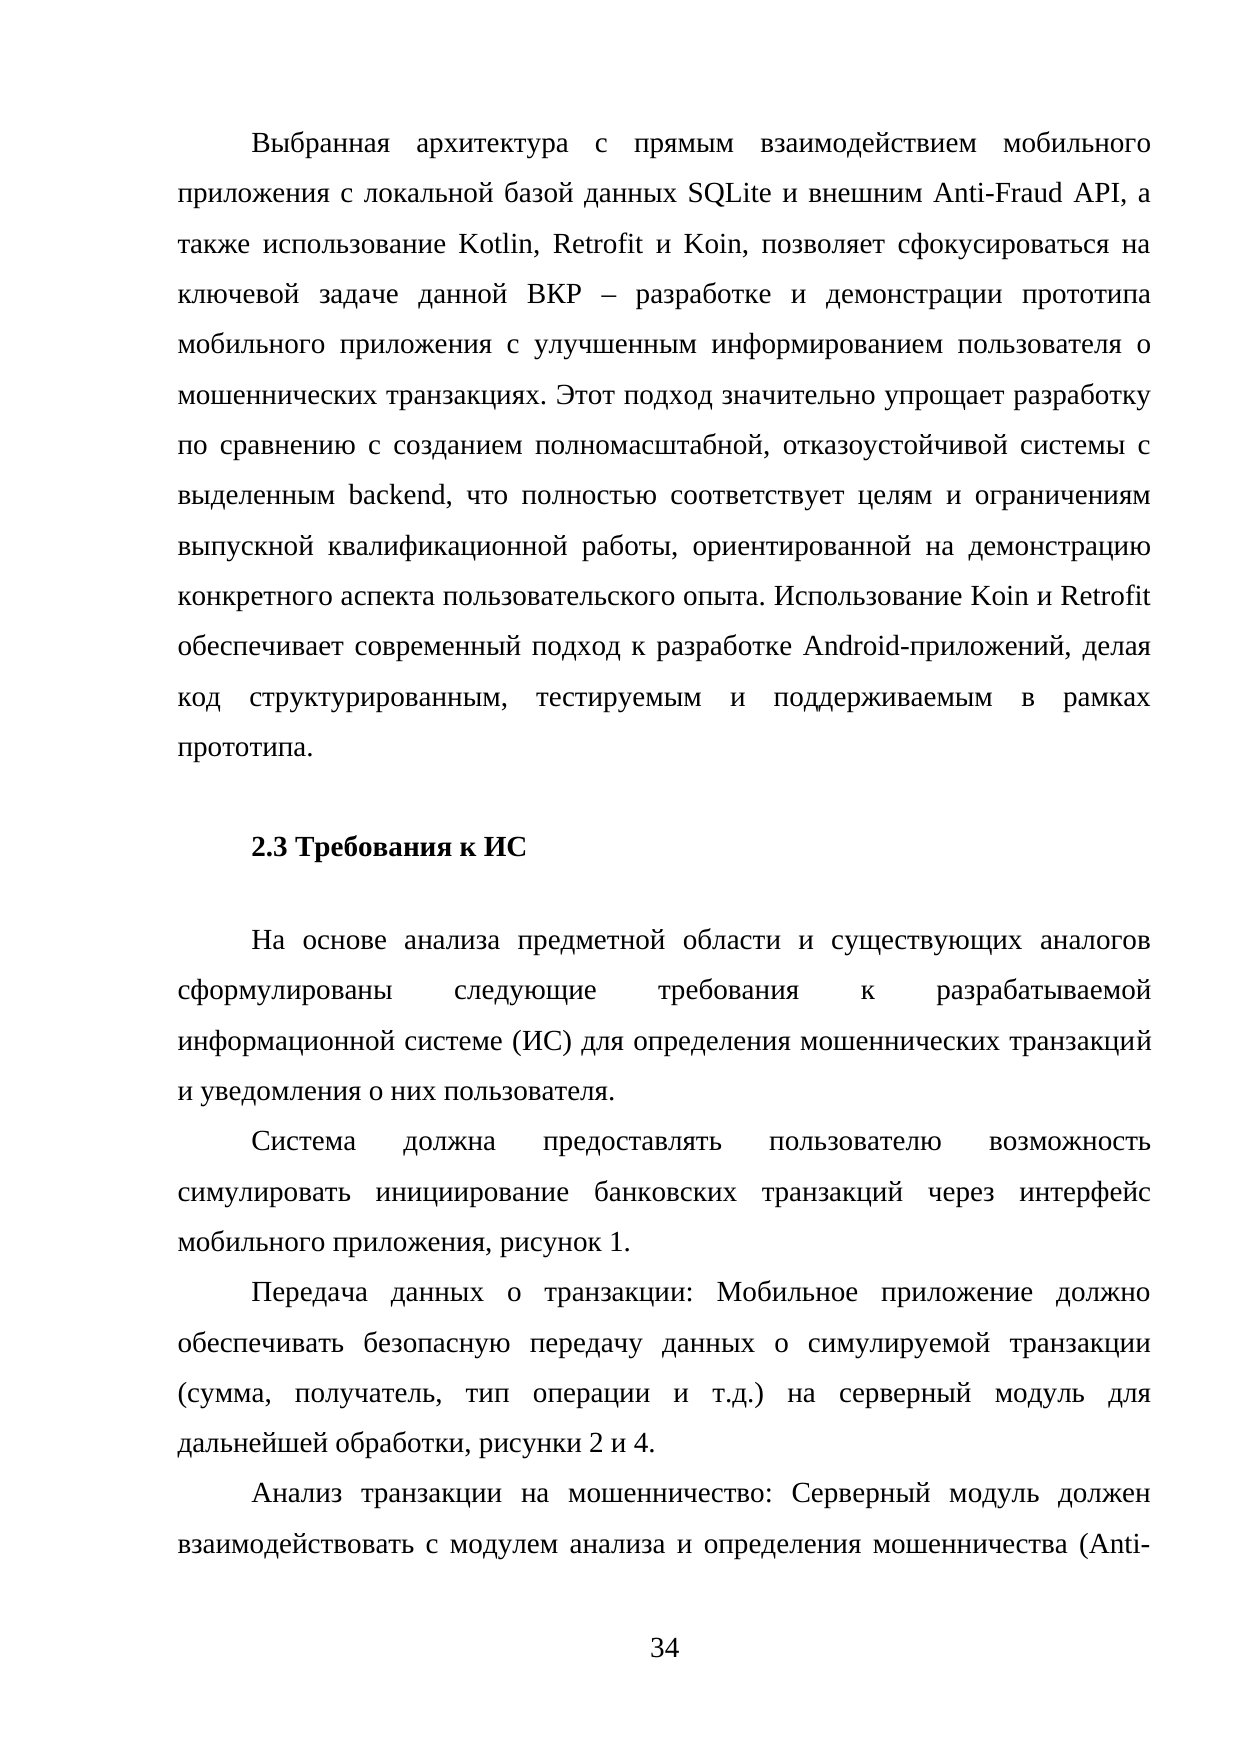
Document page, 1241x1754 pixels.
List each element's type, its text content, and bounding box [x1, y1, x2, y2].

text Система должна предоставлять пользователю возможность симулировать инициирование банковских транзакций через интерфейс мобильного приложения, рисунок 1. [177, 1123, 1152, 1258]
subtitle Требования к ИС [251, 829, 1152, 863]
text Передача данных о транзакции: Мобильное приложение должно обеспечивать безопасную передачу данных о симулируемой транзакции (сумма, получатель, тип операции и т.д.) на серверный модуль для дальнейшей обработки, рисунки 2 и 4. [177, 1274, 1152, 1459]
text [177, 1476, 1152, 1559]
text Выбранная архитектура с прямым взаимодействием мобильного приложения с локальной базой данных SQLite и внешним Anti-Fraud API, а также использование Kotlin, Retrofit и Koin, позволяет сфокусироваться на ключевой задаче данной ВКР – разработке и демонстрации прототипа мобильного приложения с улучшенным информированием пользователя о мошеннических транзакциях. Этот подход значительно упрощает разработку по сравнению с созданием полномасштабной, отказоустойчивой системы с выделенным backend, что полностью соответствует целям и ограничениям выпускной квалификационной работы, ориентированной на демонстрацию конкретного аспекта пользовательского опыта. Использование Koin и Retrofit обеспечивает современный подход к разработке Android-приложений, делая код структурированным, тестируемым и поддерживаемым в рамках прототипа. [177, 125, 1152, 762]
text На основе анализа предметной области и существующих аналогов сформулированы следующие требования к разрабатываемой информационной системе (ИС) для определения мошеннических транзакций и уведомления о них пользователя. [177, 922, 1152, 1107]
